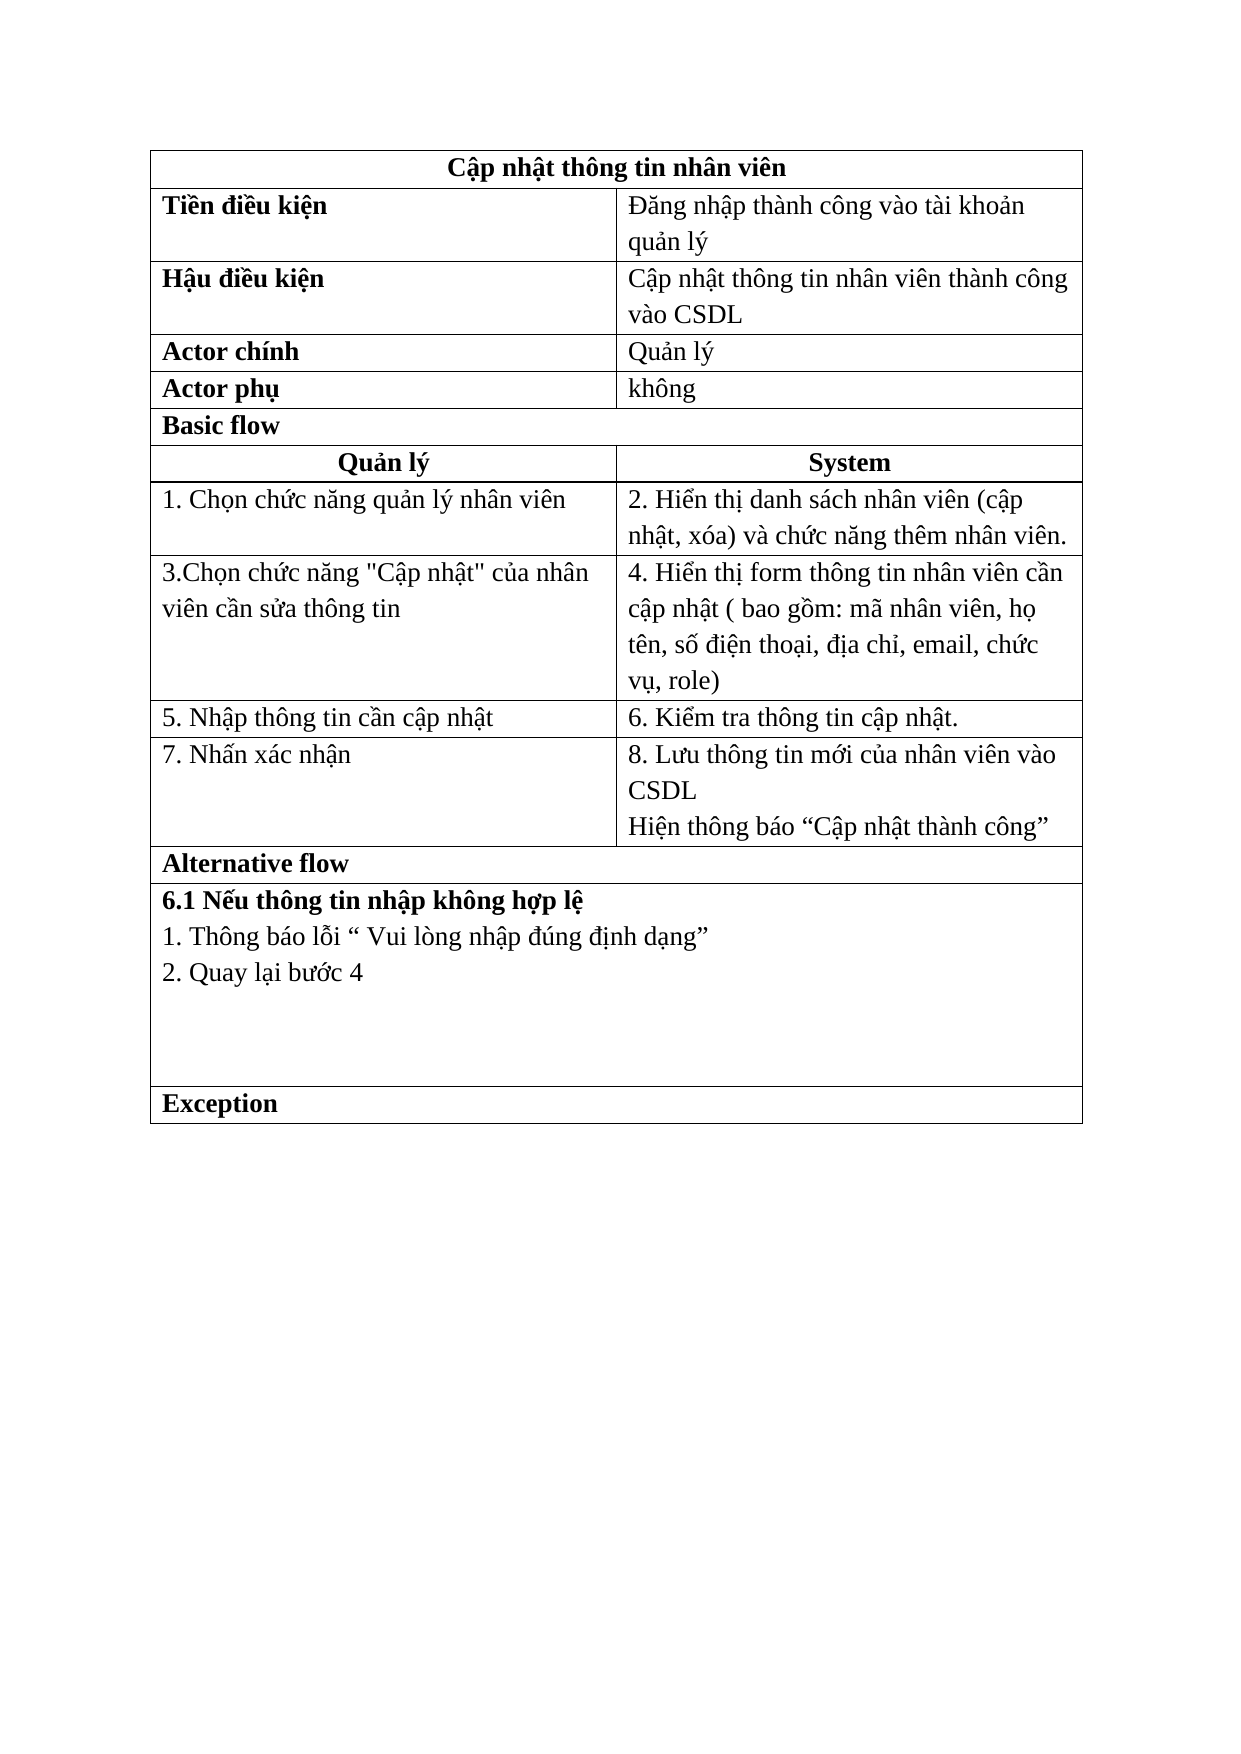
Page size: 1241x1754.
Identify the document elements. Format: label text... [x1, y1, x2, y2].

table_cell System [617, 446, 1082, 481]
table_header Cập nhật thông tin nhân viên [151, 151, 1082, 187]
table_cell Exception [151, 1087, 1082, 1123]
table_cell 6. Kiểm tra thông tin cập nhật. [617, 701, 1082, 737]
table_cell 7. Nhấn xác nhận [151, 738, 616, 846]
table_cell 8. Lưu thông tin mới của nhân viên vào CSDL Hiện thông báo “Cập nhật thành công” [617, 738, 1082, 846]
table_cell Hậu điều kiện [151, 262, 616, 333]
table_cell Đăng nhập thành công vào tài khoản quản lý [617, 189, 1082, 261]
table_cell Actor phụ [151, 372, 616, 407]
table_cell Actor chính [151, 335, 616, 371]
table_cell Quản lý [617, 335, 1082, 371]
table_cell không [617, 372, 1082, 407]
table_cell 4. Hiển thị form thông tin nhân viên cần cập nhật ( bao gồm: mã nhân viên, họ tên, số điện thoại, địa chỉ, email, chức vụ, role) [617, 556, 1082, 699]
table_cell Quản lý [151, 446, 616, 481]
table_cell 1. Chọn chức năng quản lý nhân viên [151, 483, 616, 554]
table_cell Alternative flow [151, 847, 1082, 883]
table_cell Basic flow [151, 409, 1082, 444]
table_cell 3.Chọn chức năng "Cập nhật" của nhân viên cần sửa thông tin [151, 556, 616, 699]
table_cell 6.1 Nếu thông tin nhập không hợp lệ 1. Thông báo lỗi “ Vui lòng nhập đúng định dạng” 2. Quay lại bước 4 [151, 884, 1082, 1086]
table_cell Tiền điều kiện [151, 189, 616, 261]
table_cell Cập nhật thông tin nhân viên thành công vào CSDL [617, 262, 1082, 333]
table_cell 2. Hiển thị danh sách nhân viên (cập nhật, xóa) và chức năng thêm nhân viên. [617, 483, 1082, 554]
table_cell 5. Nhập thông tin cần cập nhật [151, 701, 616, 737]
